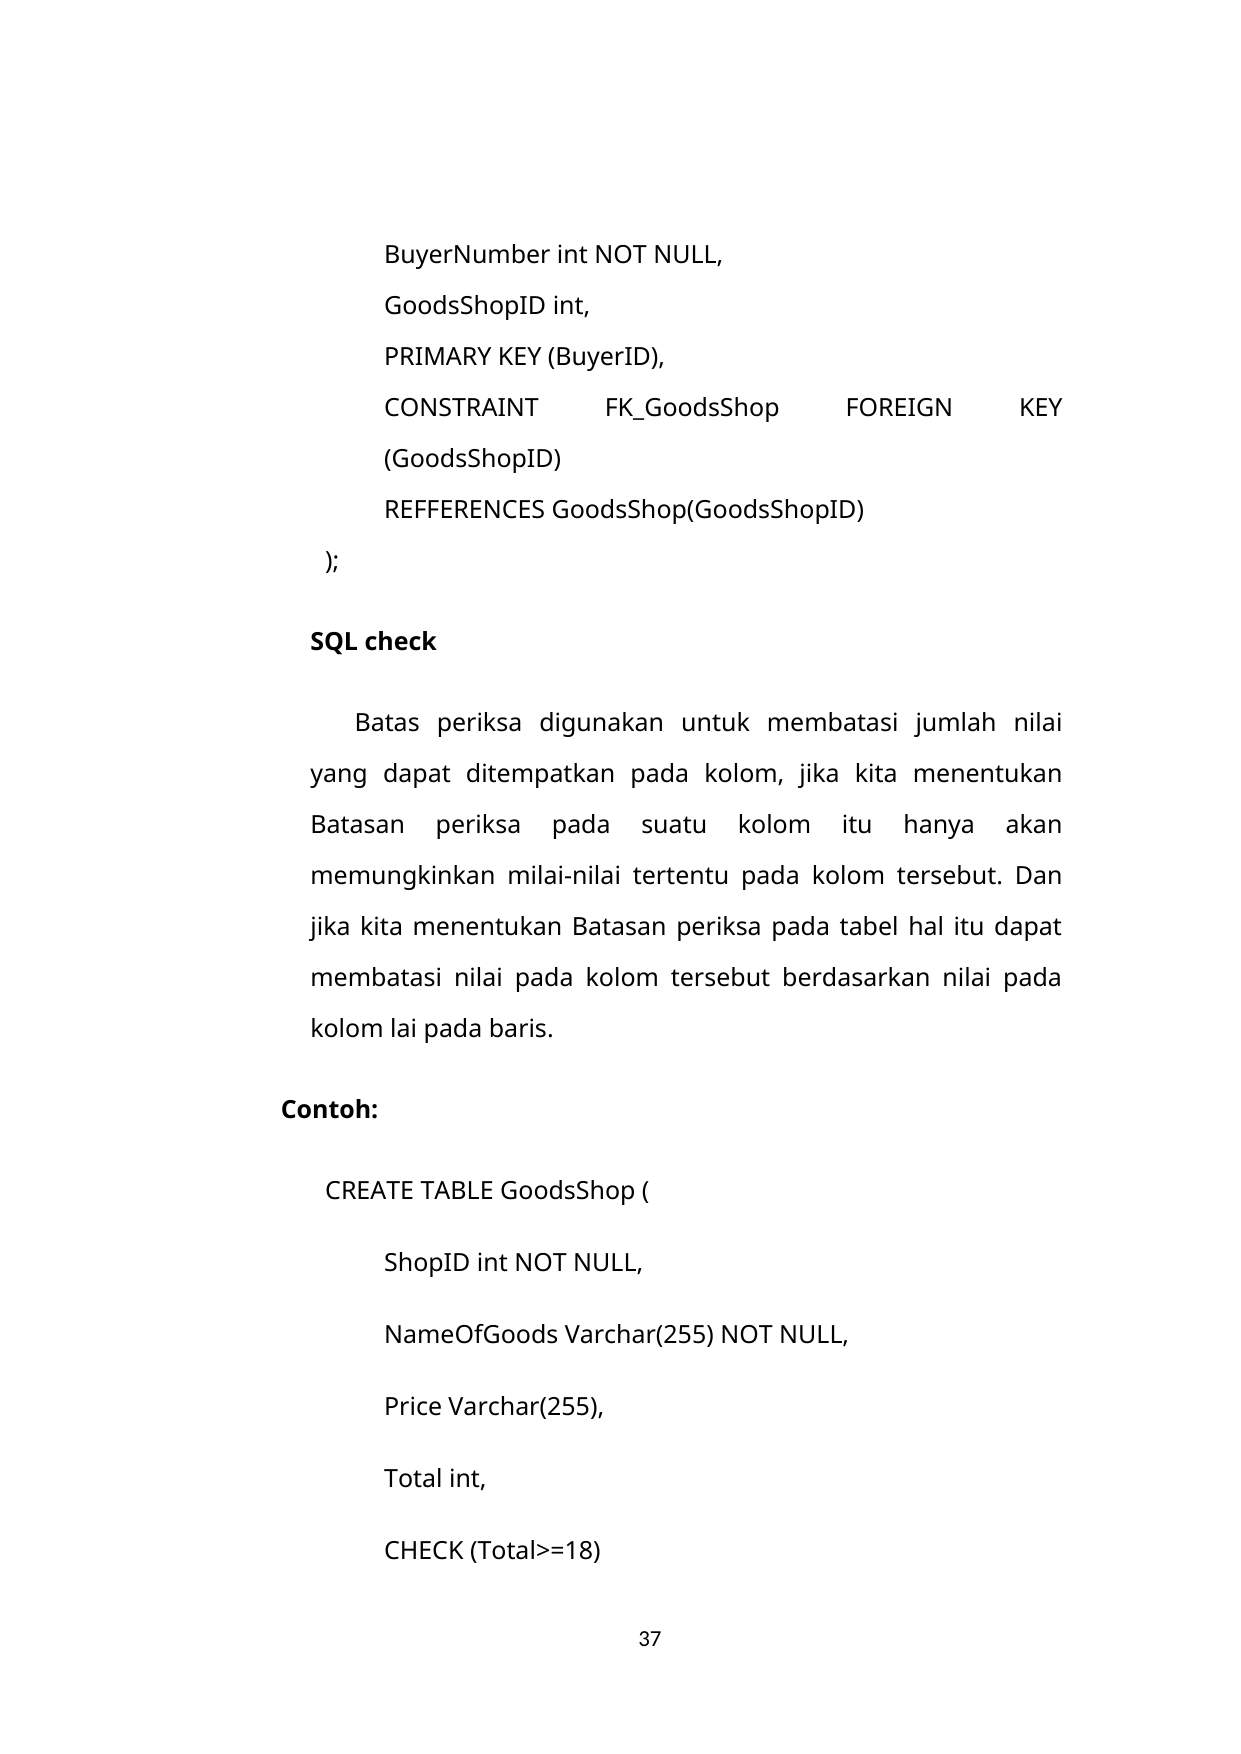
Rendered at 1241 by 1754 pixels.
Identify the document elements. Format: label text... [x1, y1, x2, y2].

list GoodsShopID int, [384, 287, 1063, 321]
list REFFERENCES GoodsShop(GoodsShopID) [384, 491, 1063, 526]
text ShopID int NOT NULL, [281, 1245, 1063, 1279]
text Contoh: [281, 1092, 1063, 1126]
text Batas periksa digunakan untuk membatasi jumlah nilai yang dapat ditempatkan pada kolom, jika kita menentukan Batasan periksa pada suatu kolom itu hanya akan memungkinkan milai-nilai tertentu pada kolom tersebut. Dan jika kita menentukan Batasan periksa pada tabel hal itu dapat membatasi nilai pada kolom tersebut berdasarkan nilai pada kolom lai pada baris. [310, 704, 1063, 1045]
text Total int, [281, 1460, 1063, 1494]
list ); [325, 542, 1063, 577]
list PRIMARY KEY (BuyerID), [384, 338, 1063, 372]
list CONSTRAINT FK_GoodsShop FOREIGN KEY (GoodsShopID) [384, 389, 1063, 474]
text CHECK (Total>=18) [281, 1532, 1063, 1566]
list BuyerNumber int NOT NULL, [384, 236, 1063, 270]
text CREATE TABLE GoodsShop ( [281, 1173, 1063, 1207]
text Price Varchar(255), [281, 1388, 1063, 1423]
text NameOfGoods Varchar(255) NOT NULL, [281, 1317, 1063, 1351]
text SQL check [236, 623, 1063, 658]
